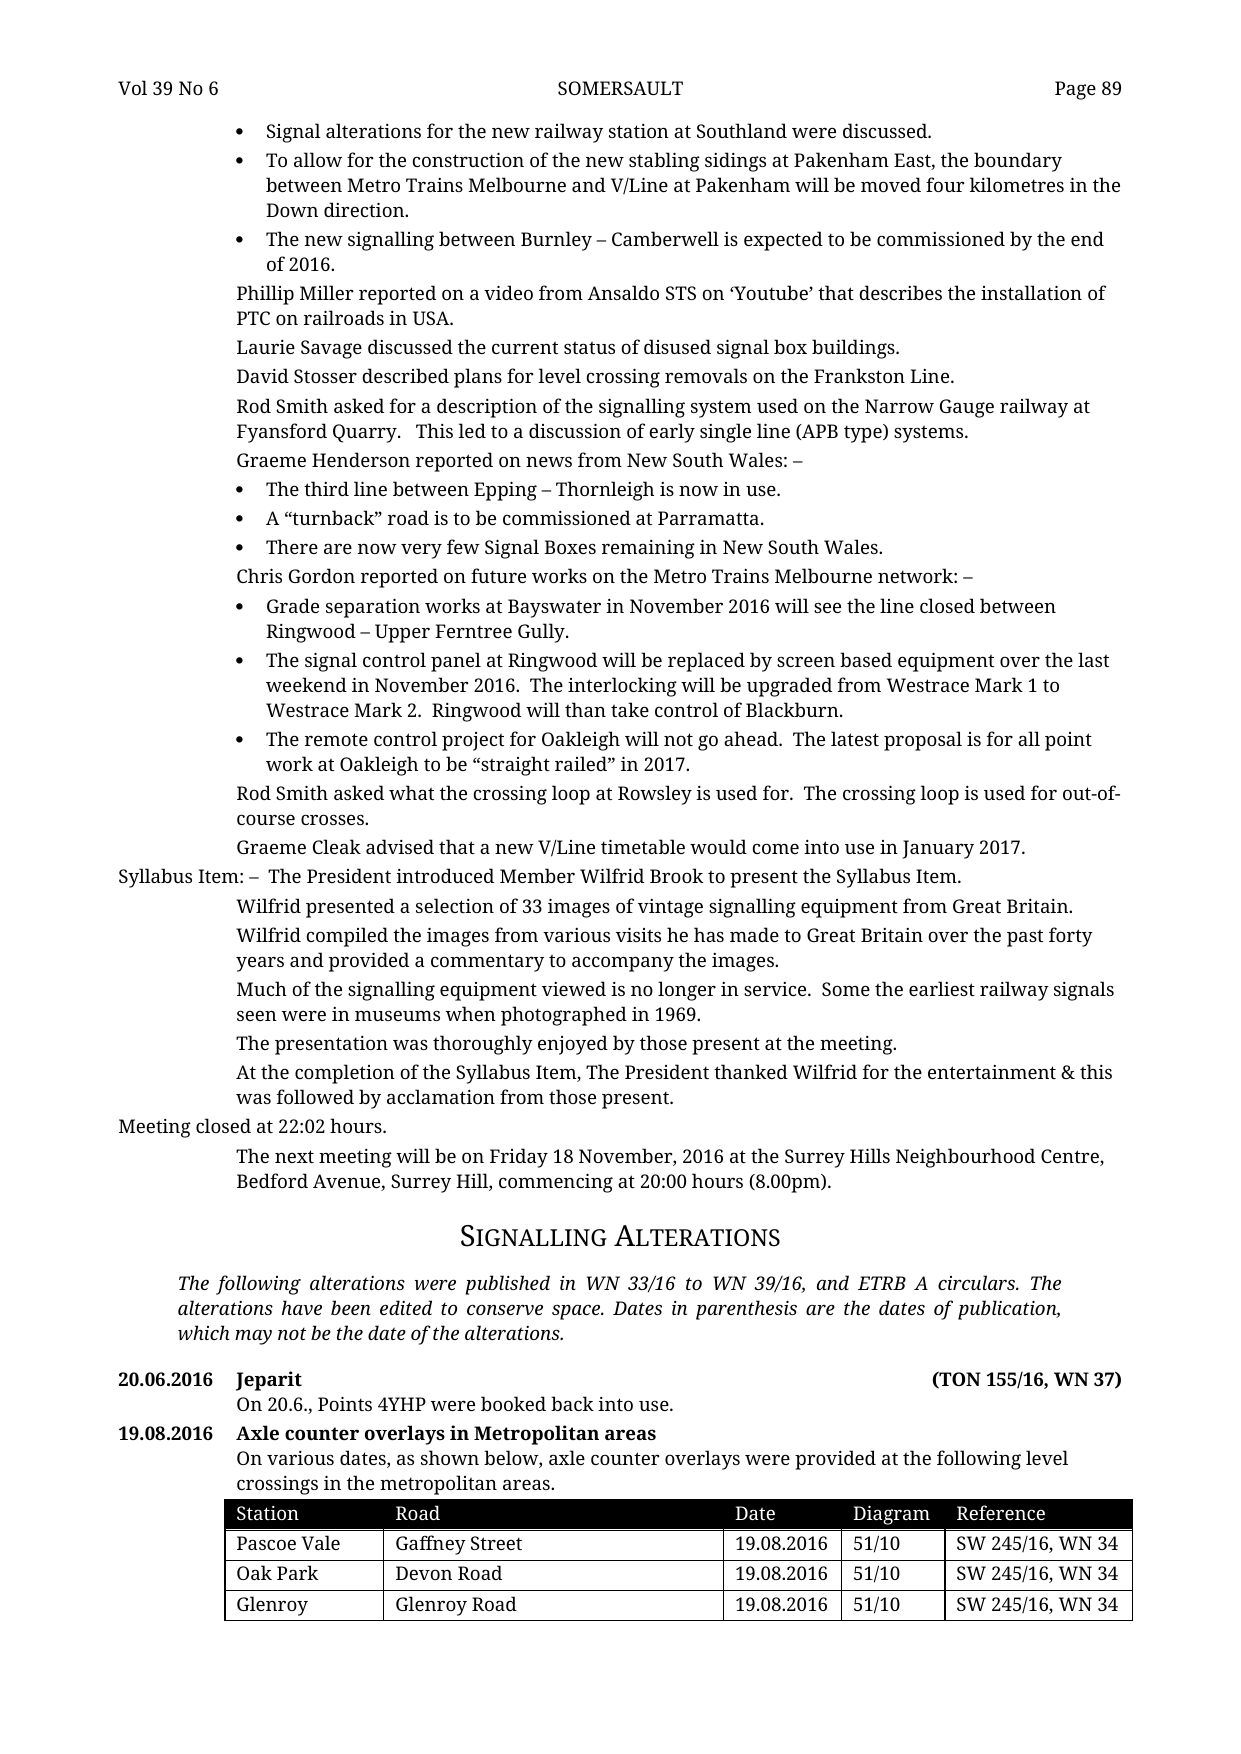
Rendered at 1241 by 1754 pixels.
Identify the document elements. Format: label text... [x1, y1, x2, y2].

text Rod Smith asked what the crossing loop at Rowsley is used for. The crossing loop is used for out-of-course crosses. [236, 781, 1122, 831]
list The third line between Epping – Thornleigh is now in use. [236, 476, 1122, 501]
text 20.06.2016 Jeparit (TON 155/16, WN 37) [118, 1366, 1122, 1391]
table_cell Gaffney Street [384, 1531, 723, 1560]
list The signal control panel at Ringwood will be replaced by screen based equipment over the last weekend in November 2016. The interlocking will be upgraded from Westrace Mark 1 to Westrace Mark 2. Ringwood will than take control of Blackburn. [236, 647, 1122, 722]
text Rod Smith asked for a description of the signalling system used on the Narrow Gauge railway at Fyansford Quarry. This led to a discussion of early single line (APB type) systems. [236, 393, 1122, 443]
table_header Diagram [842, 1500, 944, 1529]
text Syllabus Item: – The President introduced Member Wilfrid Brook to present the Syllabus Item. [118, 864, 1122, 889]
table_cell Devon Road [384, 1561, 723, 1590]
text Meeting closed at 22:02 hours. [118, 1114, 1122, 1139]
text Graeme Cleak advised that a new V/Line timetable would come into use in January 2017. [236, 835, 1122, 860]
list Signal alterations for the new railway station at Southland were discussed. [236, 118, 1122, 143]
text Graeme Henderson reported on news from New South Wales: – [236, 447, 1122, 472]
table_cell Oak Park [226, 1561, 383, 1590]
text The following alterations were published in WN 33/16 to WN 39/16, and ETRB A circulars. The alterations have been edited to conserve space. Dates in parenthesis are the dates of publication, which may not be the date of the alterations. [177, 1270, 1063, 1345]
list Grade separation works at Bayswater in November 2016 will see the line closed between Ringwood – Upper Ferntree Gully. [236, 593, 1122, 643]
table_cell 19.08.2016 [724, 1591, 841, 1620]
list The new signalling between Burnley – Camberwell is expected to be commissioned by the end of 2016. [236, 226, 1122, 276]
text The presentation was thoroughly enjoyed by those present at the meeting. [236, 1031, 1122, 1056]
table_header Station [226, 1500, 383, 1529]
table_header Date [724, 1500, 841, 1529]
text Wilfrid presented a selection of 33 images of vintage signalling equipment from . [236, 893, 1122, 918]
text Much of the signalling equipment viewed is no longer in service. Some the earliest railway signals seen were in museums when photographed in 1969. [236, 976, 1122, 1026]
table_cell 19.08.2016 [724, 1561, 841, 1590]
table_header Reference [946, 1500, 1132, 1529]
table_cell 51/10 [842, 1531, 944, 1560]
table_cell Glenroy [226, 1591, 383, 1620]
table_cell 19.08.2016 [724, 1531, 841, 1560]
table_cell Glenroy Road [384, 1591, 723, 1620]
table_cell 51/10 [842, 1591, 944, 1620]
text Laurie Savage discussed the current status of disused signal box buildings. [236, 335, 1122, 360]
list There are now very few Signal Boxes remaining in New South Wales. [236, 535, 1122, 560]
list To allow for the construction of the new stabling sidings at Pakenham East, the boundary between Metro Trains Melbourne and V/Line at Pakenham will be moved four kilometres in the Down direction. [236, 147, 1122, 222]
text On various dates, as shown below, axle counter overlays were provided at the following level crossings in the metropolitan areas. [236, 1445, 1122, 1495]
list A “turnback” road is to be commissioned at Parramatta. [236, 506, 1122, 531]
subtitle Signalling Alterations [118, 1226, 1122, 1251]
text The next meeting will be on Friday 18 November, 2016 at the Surrey Hills Neighbourhood Centre, Bedford Avenue, Surrey Hill, commencing at 20:00 hours (8.00pm). [236, 1143, 1122, 1193]
list The remote control project for Oakleigh will not go ahead. The latest proposal is for all point work at Oakleigh to be “straight railed” in 2017. [236, 726, 1122, 776]
table_cell Pascoe Vale [226, 1531, 383, 1560]
text On 20.6., Points 4YHP were booked back into use. [236, 1391, 1122, 1416]
text At the completion of the Syllabus Item, The President thanked Wilfrid for the entertainment & this was followed by acclamation from those present. [236, 1060, 1122, 1110]
text David Stosser described plans for level crossing removals on the Frankston Line. [236, 364, 1122, 389]
table_cell SW 245/16, WN 34 [946, 1591, 1132, 1620]
text 19.08.2016 Axle counter overlays in Metropolitan areas [118, 1420, 1122, 1445]
text Phillip Miller reported on a video from Ansaldo STS on ‘Youtube’ that describes the installation of PTC on railroads in . [236, 281, 1122, 331]
table_cell 51/10 [842, 1561, 944, 1590]
table_cell SW 245/16, WN 34 [946, 1561, 1132, 1590]
table_cell SW 245/16, WN 34 [946, 1531, 1132, 1560]
table_header Road [384, 1500, 723, 1529]
text Wilfrid compiled the images from various visits he has made to Great Britain over the past forty years and provided a commentary to accompany the images. [236, 922, 1122, 972]
text Chris Gordon reported on future works on the Metro Trains Melbourne network: – [236, 564, 1122, 589]
